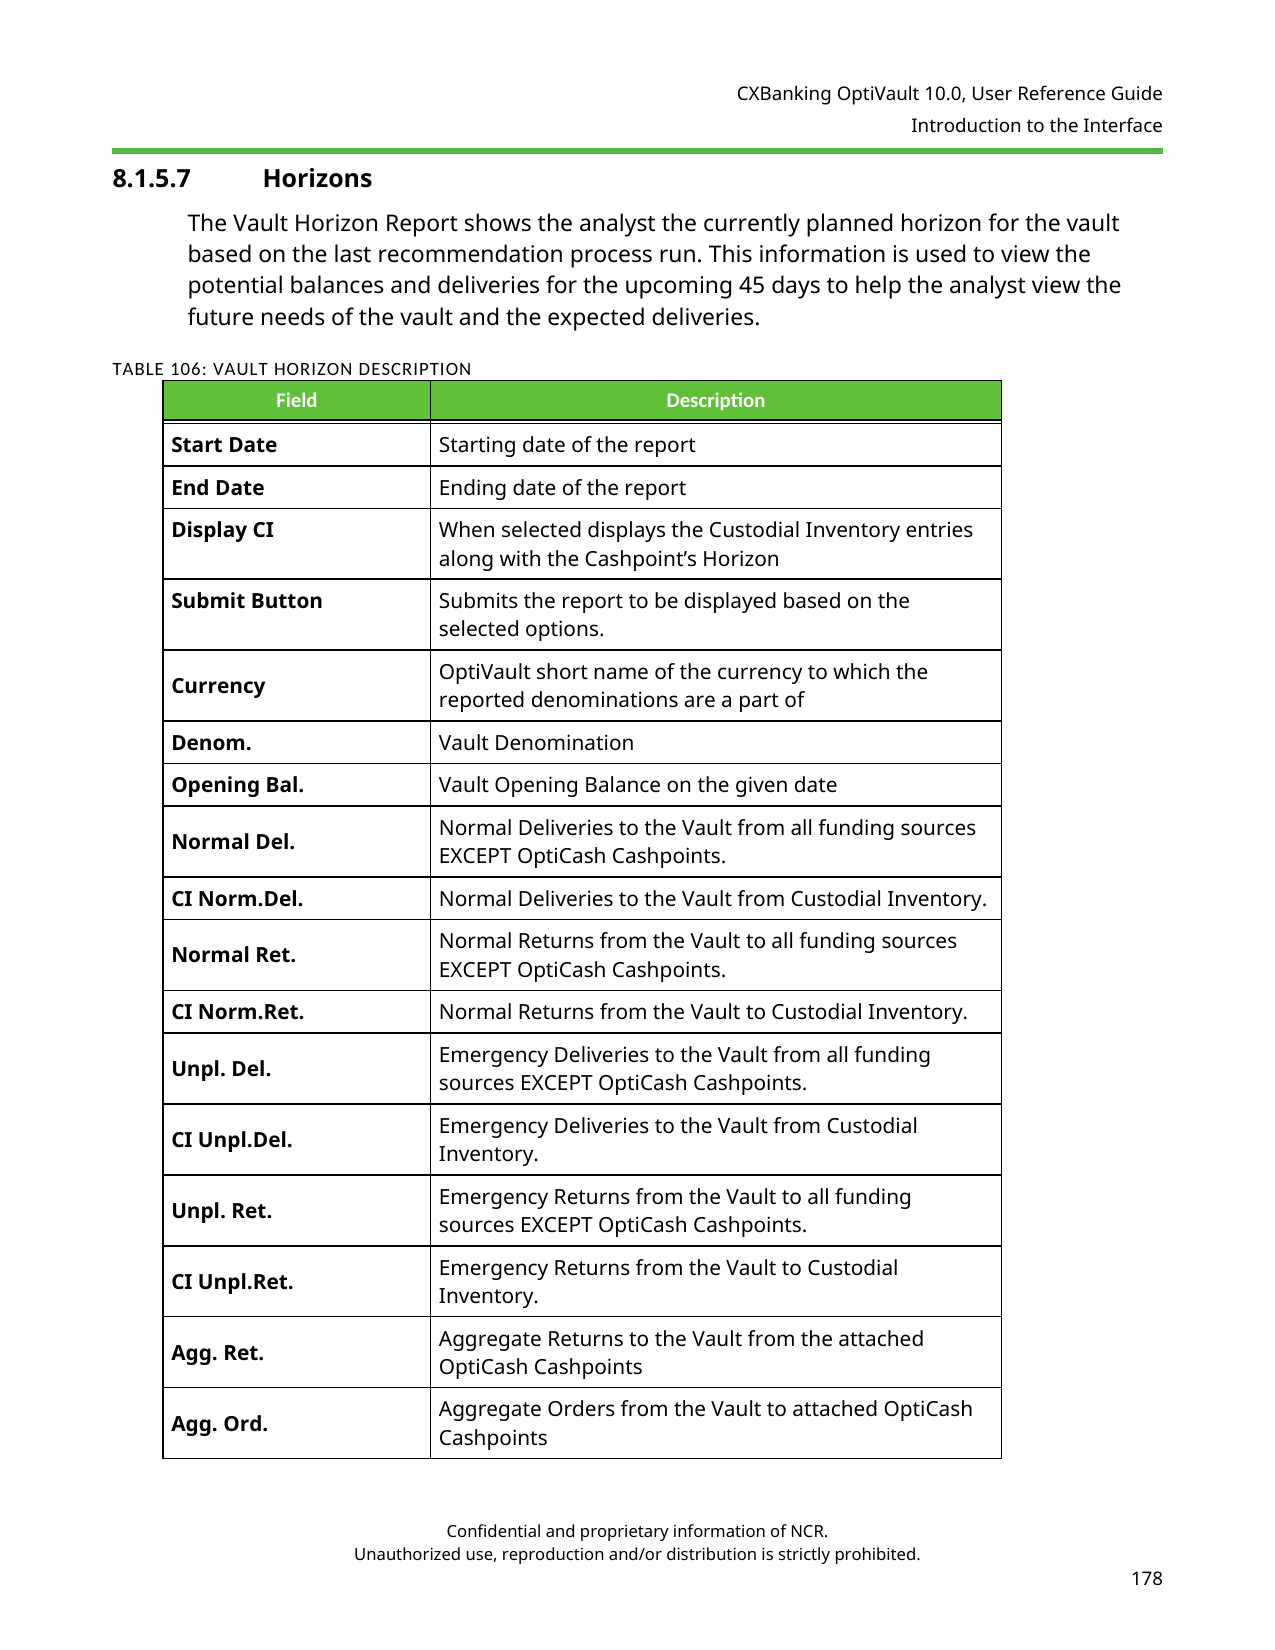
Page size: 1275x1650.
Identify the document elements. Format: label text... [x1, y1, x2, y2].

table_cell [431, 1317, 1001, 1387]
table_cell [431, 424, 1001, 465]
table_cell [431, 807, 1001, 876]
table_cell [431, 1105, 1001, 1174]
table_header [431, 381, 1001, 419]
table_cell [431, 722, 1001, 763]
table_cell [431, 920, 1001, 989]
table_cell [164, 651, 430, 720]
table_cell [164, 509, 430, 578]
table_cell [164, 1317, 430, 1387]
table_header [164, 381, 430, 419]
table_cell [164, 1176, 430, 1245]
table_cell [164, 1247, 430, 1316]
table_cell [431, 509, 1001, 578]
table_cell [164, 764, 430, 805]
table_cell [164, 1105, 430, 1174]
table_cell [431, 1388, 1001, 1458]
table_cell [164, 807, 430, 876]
text The Vault Horizon Report shows the analyst the currently planned horizon for the vault based on the last recommendation process run. This information is used to view the potential balances and deliveries for the upcoming 45 days to help the analyst view the future needs of the vault and the expected deliveries. [187, 207, 1163, 332]
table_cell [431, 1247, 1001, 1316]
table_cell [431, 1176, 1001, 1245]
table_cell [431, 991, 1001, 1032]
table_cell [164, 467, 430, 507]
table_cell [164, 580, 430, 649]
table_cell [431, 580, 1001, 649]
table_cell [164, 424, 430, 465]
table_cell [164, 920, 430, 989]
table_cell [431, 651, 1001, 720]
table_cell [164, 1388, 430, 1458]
subtitle Horizons [112, 160, 1163, 194]
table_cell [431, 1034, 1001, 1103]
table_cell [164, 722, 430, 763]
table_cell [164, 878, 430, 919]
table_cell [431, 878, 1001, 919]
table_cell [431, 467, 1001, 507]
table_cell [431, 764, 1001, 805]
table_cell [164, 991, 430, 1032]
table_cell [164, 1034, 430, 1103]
